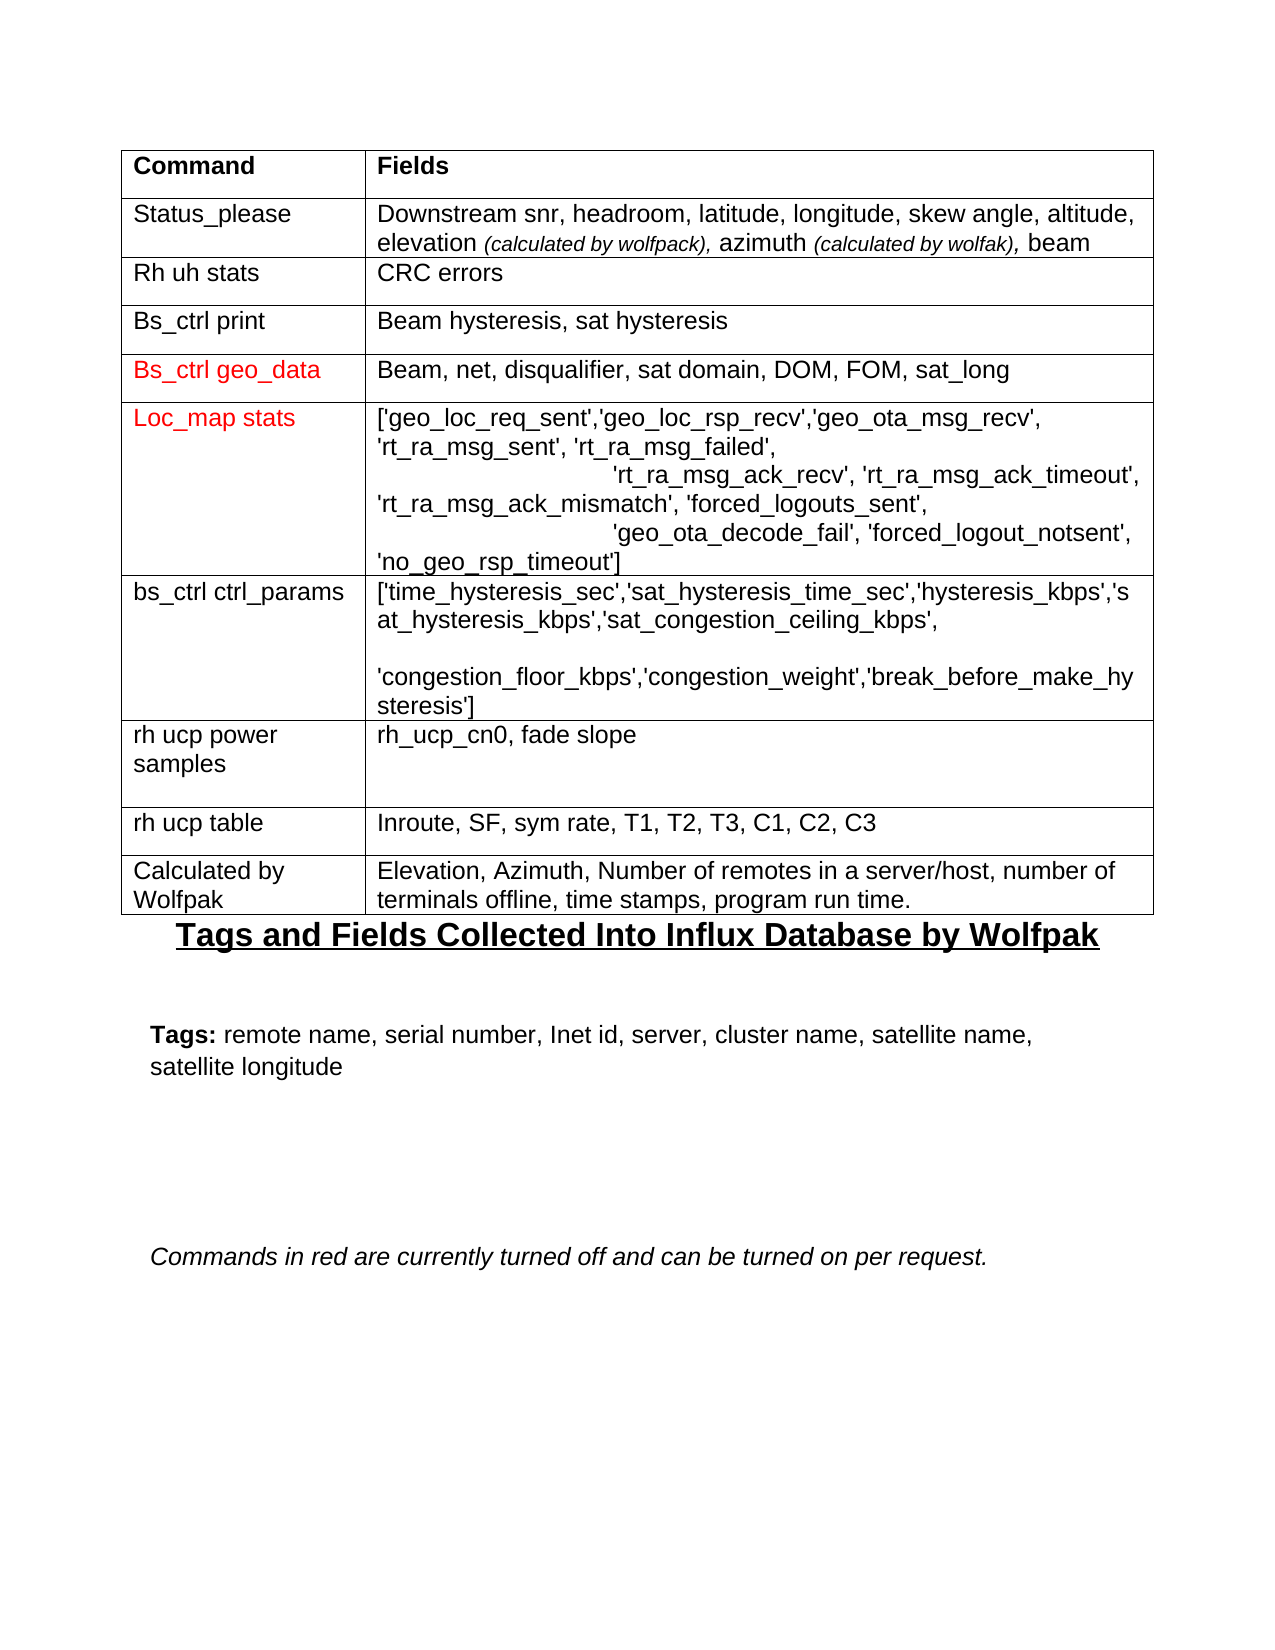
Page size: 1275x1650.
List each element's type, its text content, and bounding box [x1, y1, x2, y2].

table_cell Bs_ctrl print [122, 306, 365, 353]
table_cell ['geo_loc_req_sent','geo_loc_rsp_recv','geo_ota_msg_recv', 'rt_ra_msg_sent', 'rt_ra_msg_failed', 'rt_ra_msg_ack_recv', 'rt_ra_msg_ack_timeout', 'rt_ra_msg_ack_mismatch', 'forced_logouts_sent', 'geo_ota_decode_fail', 'forced_logout_notsent', 'no_geo_rsp_timeout'] [366, 403, 1153, 575]
table_cell rh_ucp_cn0, fade slope [366, 721, 1153, 807]
text Commands in red are currently turned off and can be turned on per request. [150, 1242, 1125, 1271]
table_cell bs_ctrl ctrl_params [122, 576, 365, 719]
table_cell rh ucp table [122, 808, 365, 855]
table_cell Loc_map stats [122, 403, 365, 575]
table_cell Beam, net, disqualifier, sat domain, DOM, FOM, sat_long [366, 355, 1153, 402]
table_header Fields [366, 151, 1153, 198]
table_header Command [122, 151, 365, 198]
text Tags and Fields Collected Into Influx Database by Wolfpak [150, 915, 1125, 953]
table_cell rh ucp power samples [122, 721, 365, 807]
table_cell Downstream snr, headroom, latitude, longitude, skew angle, altitude, elevation (calculated by wolfpack), azimuth (calculated by wolfak), beam [366, 199, 1153, 257]
text Tags: remote name, serial number, Inet id, server, cluster name, satellite name, satellite longitude [150, 1021, 1125, 1080]
table_cell Status_please [122, 199, 365, 257]
table_cell ['time_hysteresis_sec','sat_hysteresis_time_sec','hysteresis_kbps','sat_hysteresis_kbps','sat_congestion_ceiling_kbps', 'congestion_floor_kbps','congestion_weight','break_before_make_hysteresis'] [366, 576, 1153, 719]
table_cell Rh uh stats [122, 258, 365, 305]
table_cell CRC errors [366, 258, 1153, 305]
table_cell Inroute, SF, sym rate, T1, T2, T3, C1, C2, C3 [366, 808, 1153, 855]
table_cell Beam hysteresis, sat hysteresis [366, 306, 1153, 353]
table_cell Elevation, Azimuth, Number of remotes in a server/host, number of terminals offline, time stamps, program run time. [366, 856, 1153, 914]
table_cell Calculated by Wolfpak [122, 856, 365, 914]
table_cell Bs_ctrl geo_data [122, 355, 365, 402]
